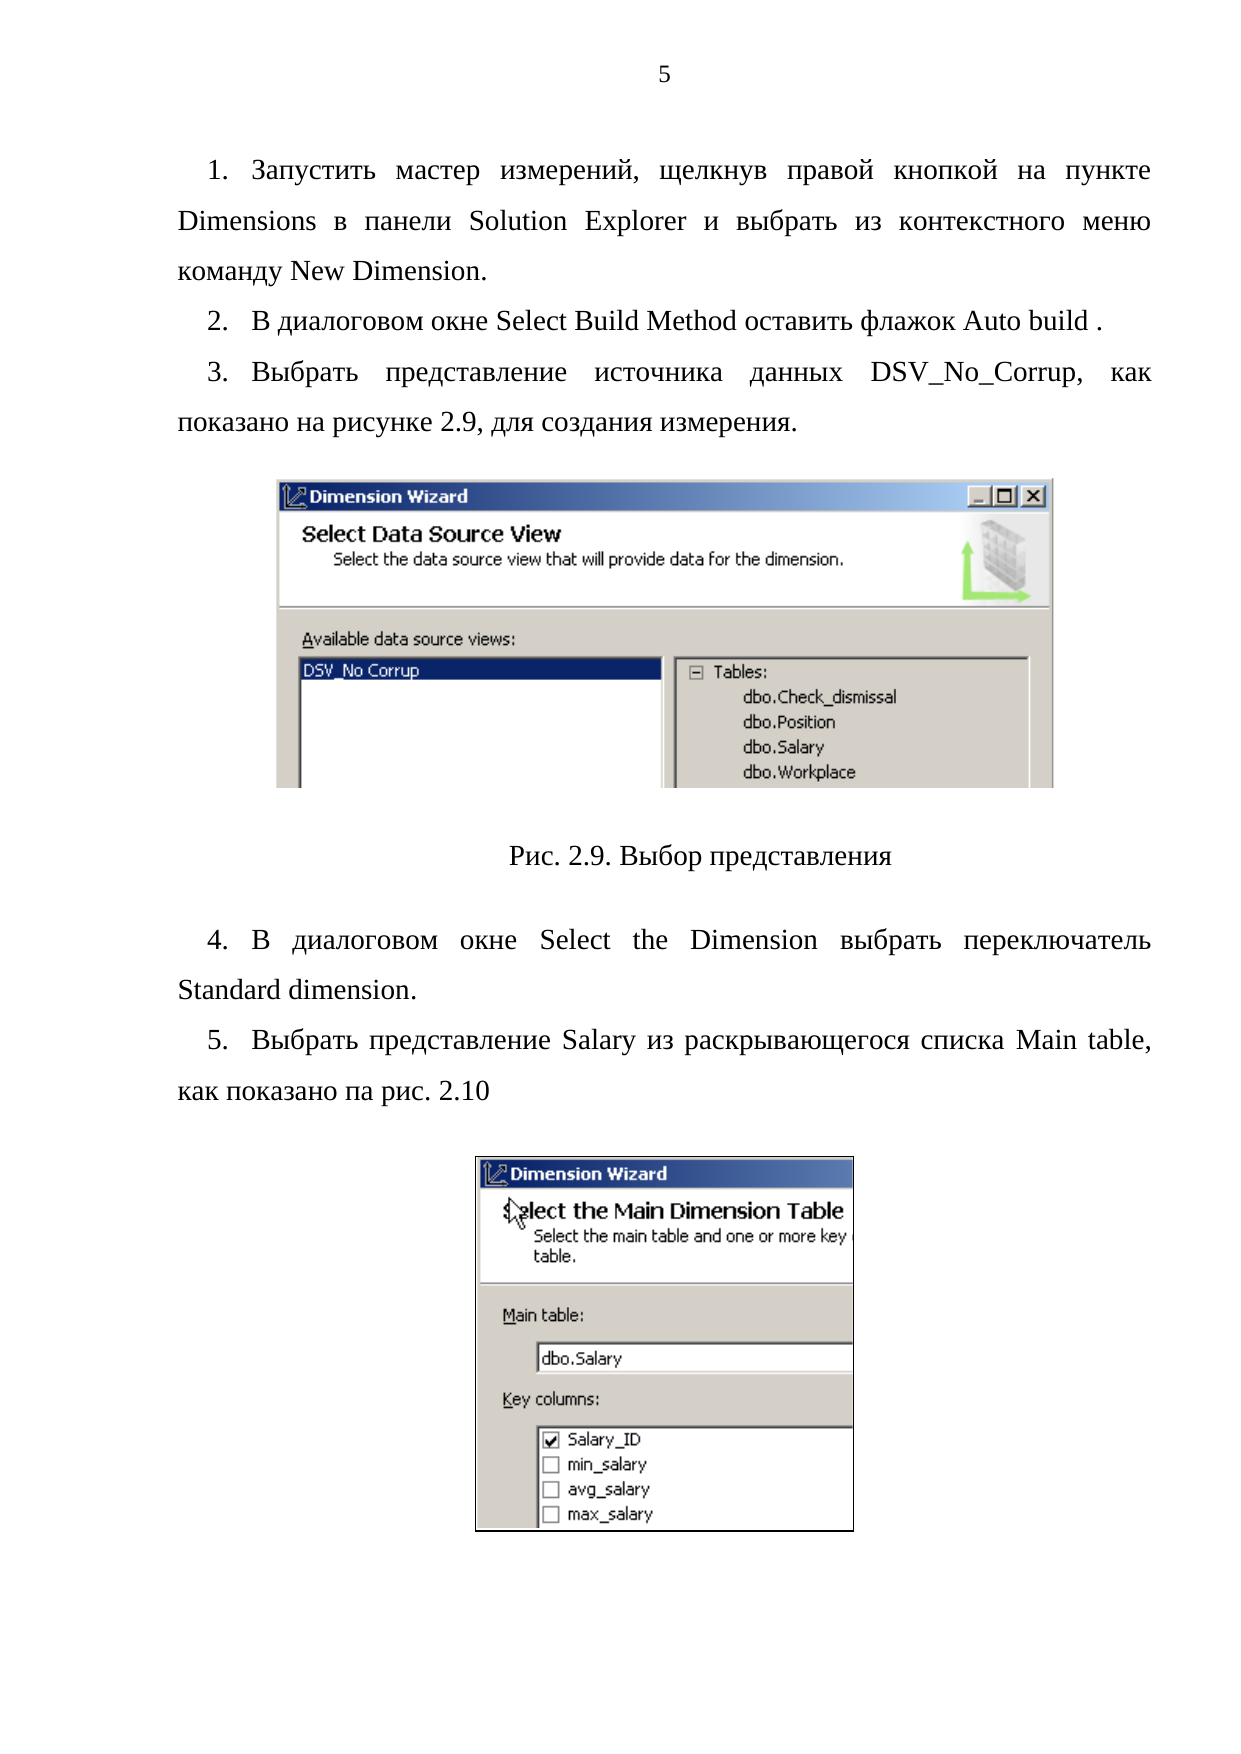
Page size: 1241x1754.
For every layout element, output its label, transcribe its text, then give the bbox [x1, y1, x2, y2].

list В диалоговом окне Select the Dimension выбрать переключатель Standard dimension. [177, 922, 1152, 1006]
picture [476, 1157, 853, 1528]
text Рис. 2.9. Выбор представления [249, 838, 1152, 872]
picture [275, 478, 1054, 788]
list В диалоговом окне Select Build Method оставить флажок Auto build . [177, 303, 1152, 337]
list Запустить мастер измерений, щелкнув правой кнопкой на пункте Dimensions в панели Solution Explorer и выбрать из контекстного меню команду New Dimension. [177, 152, 1152, 287]
list Выбрать представление источника данных DSV_No_Corrup, как показано на рисунке 2.9, для создания измерения. [177, 354, 1152, 437]
list Выбрать представление Salary из раскрывающегося списка Main table, как показано па рис. 2.10 [177, 1022, 1152, 1106]
